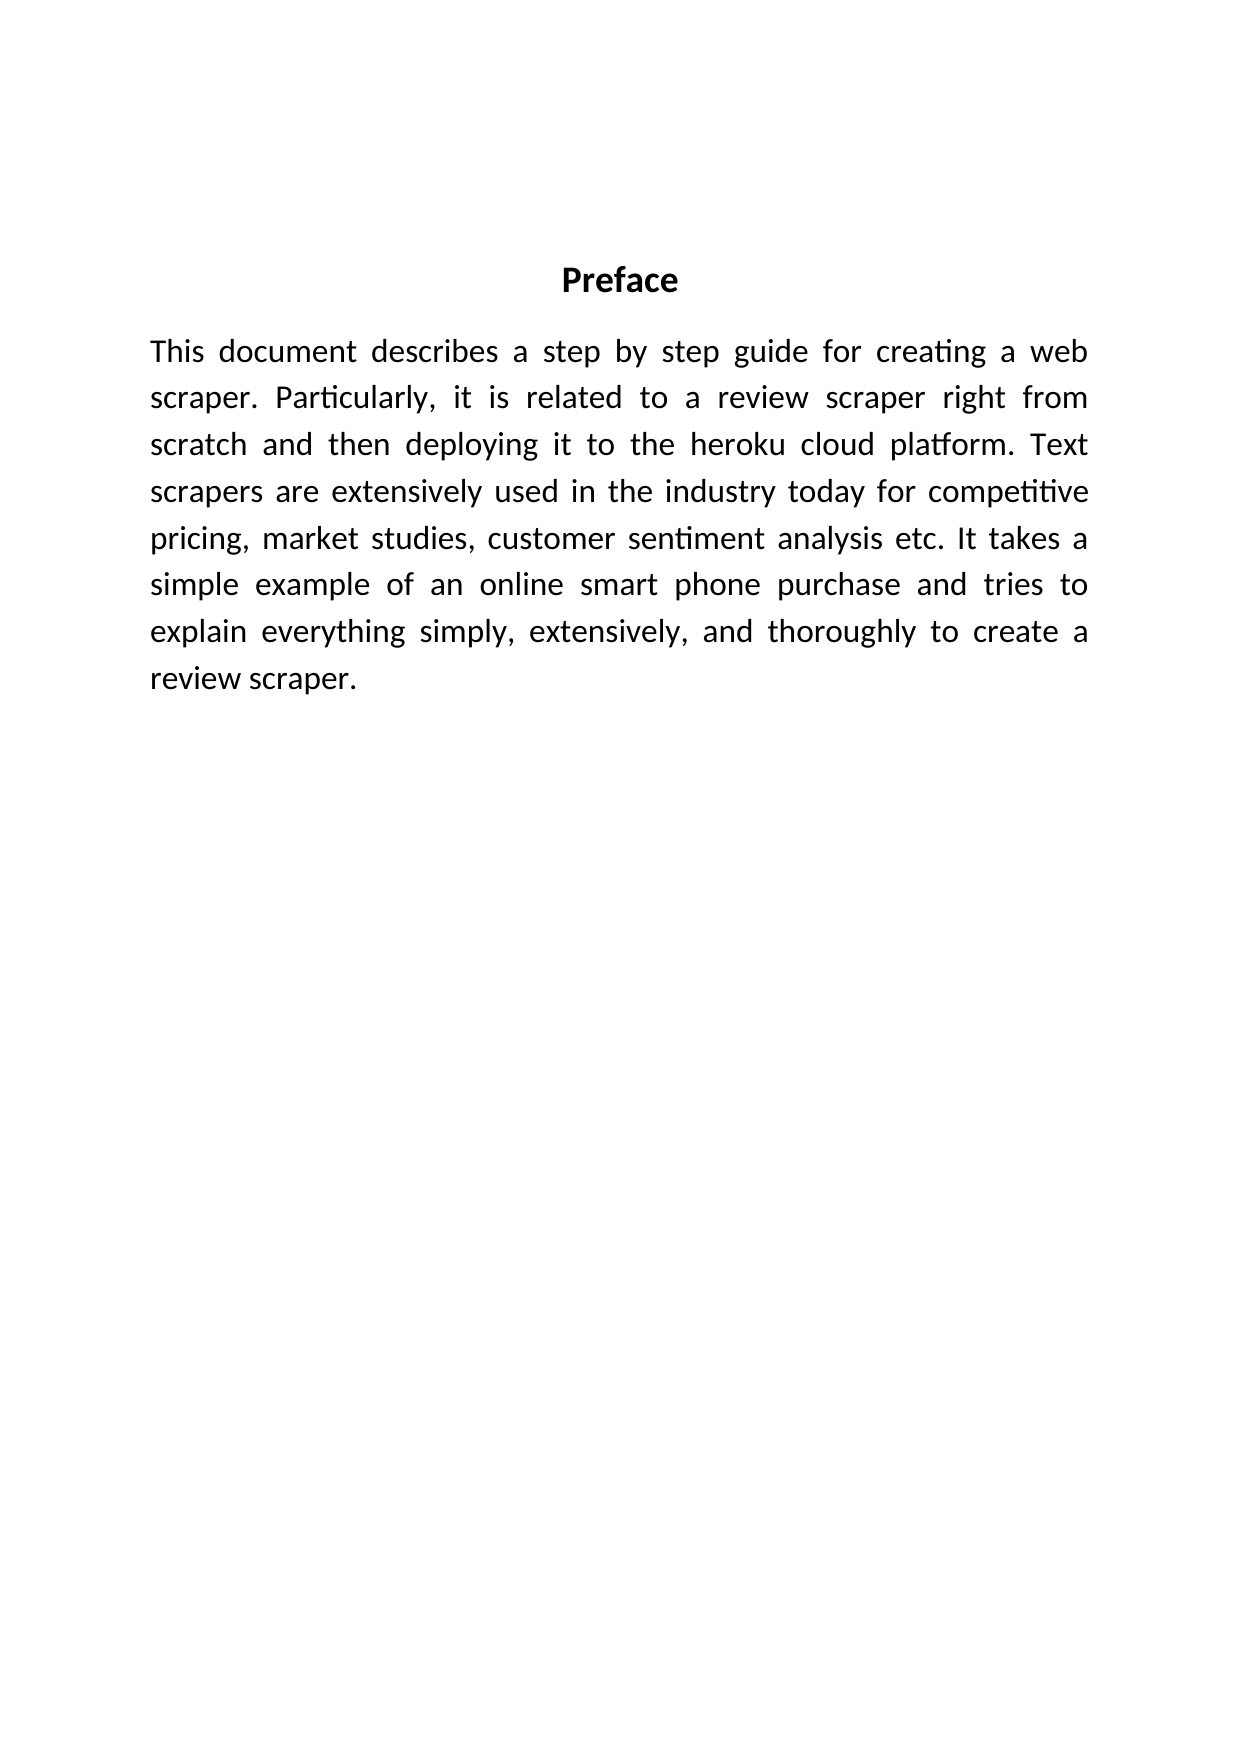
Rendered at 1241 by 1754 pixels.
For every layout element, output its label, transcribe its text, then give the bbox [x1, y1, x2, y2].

text Preface [150, 256, 1090, 302]
text This document describes a step by step guide for creating a web scraper. Particularly, it is related to a review scraper right from scratch and then deploying it to the heroku cloud platform. Text scrapers are extensively used in the industry today for competitive pricing, market studies, customer sentiment analysis etc. It takes a simple example of an online smart phone purchase and tries to explain everything simply, extensively, and thoroughly to create a review scraper. [150, 329, 1090, 698]
